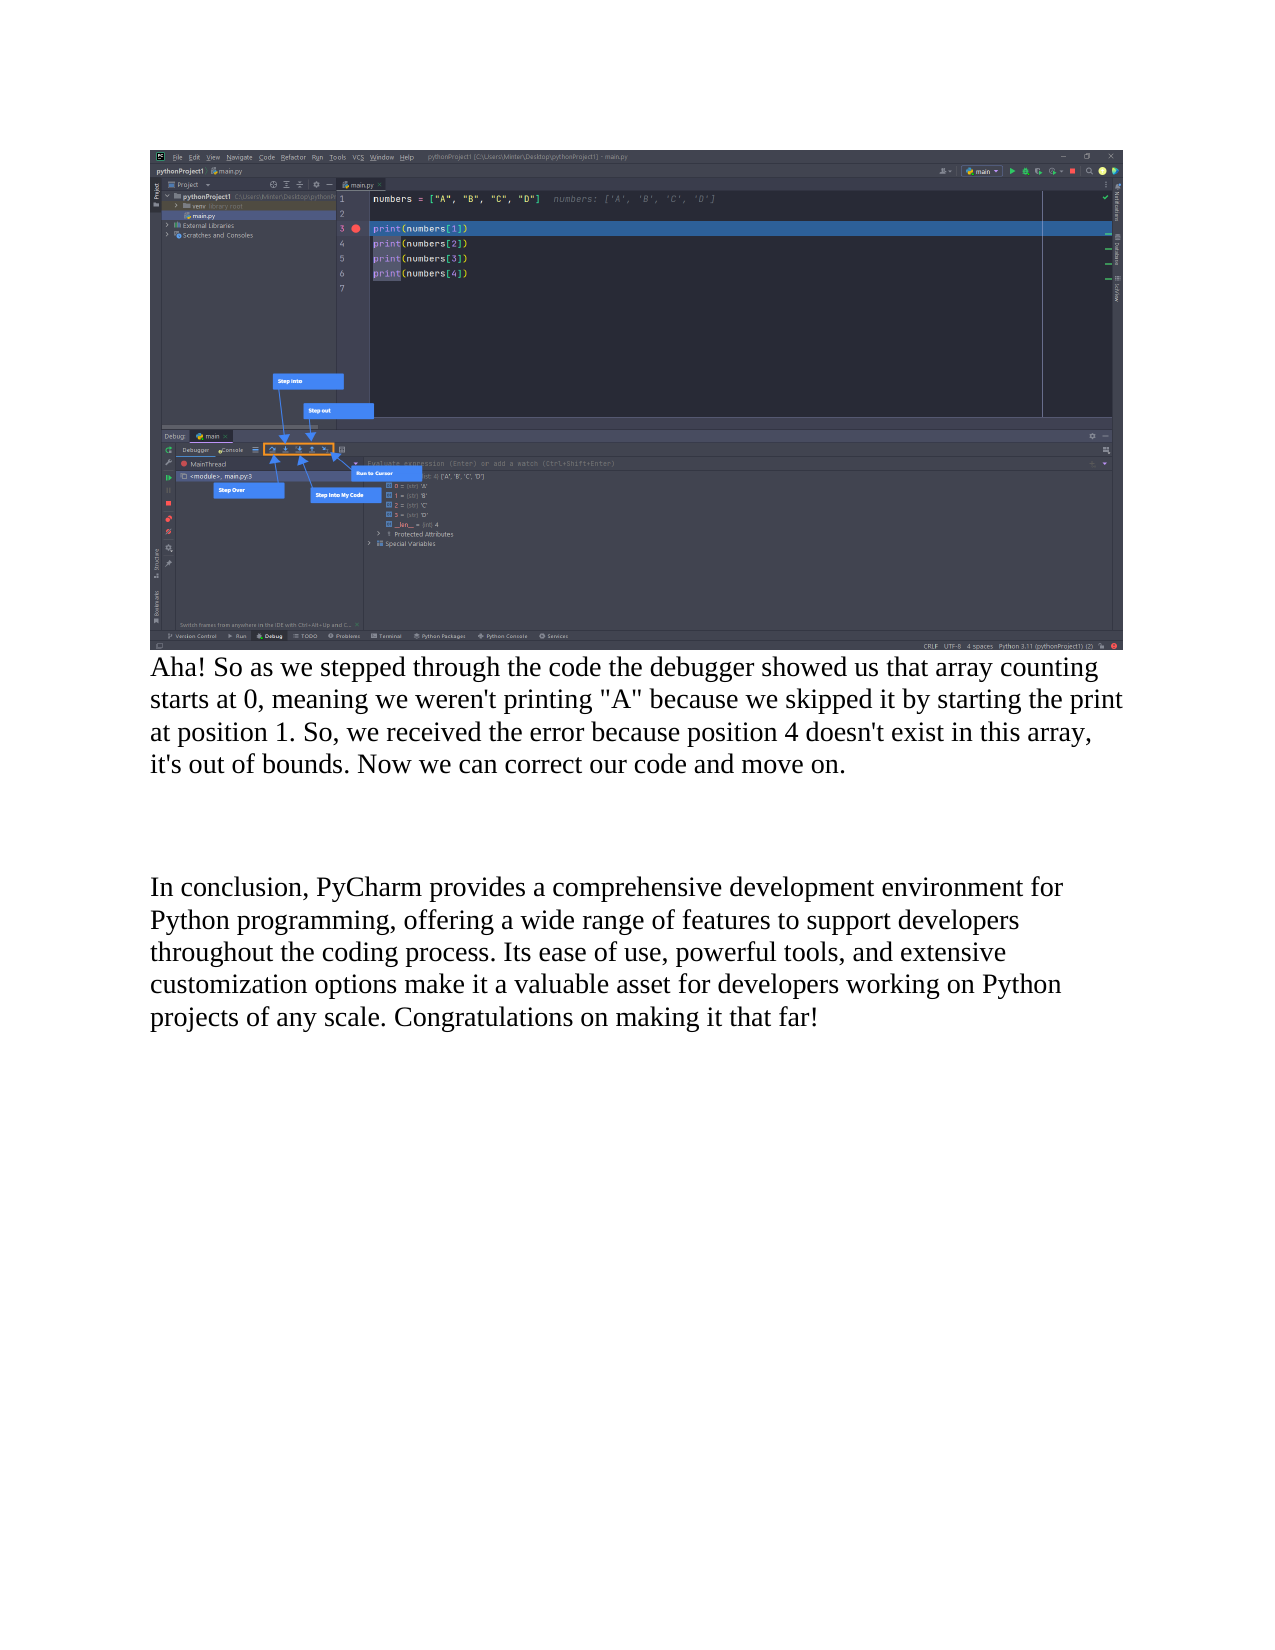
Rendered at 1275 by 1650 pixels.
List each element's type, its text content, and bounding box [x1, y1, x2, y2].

picture [150, 150, 1123, 650]
text In conclusion, PyCharm provides a comprehensive development environment for Python programming, offering a wide range of features to support developers throughout the coding process. Its ease of use, powerful tools, and extensive customization options make it a valuable asset for developers working on Python projects of any scale. Congratulations on making it that far! [150, 870, 1125, 1032]
text Aha! So as we stepped through the code the debugger showed us that array counting starts at 0, meaning we weren't printing "A" because we skipped it by starting the print at position 1. So, we received the error because position 4 doesn't exist in this array, it's out of bounds. Now we can correct our code and move on. [150, 650, 1125, 779]
